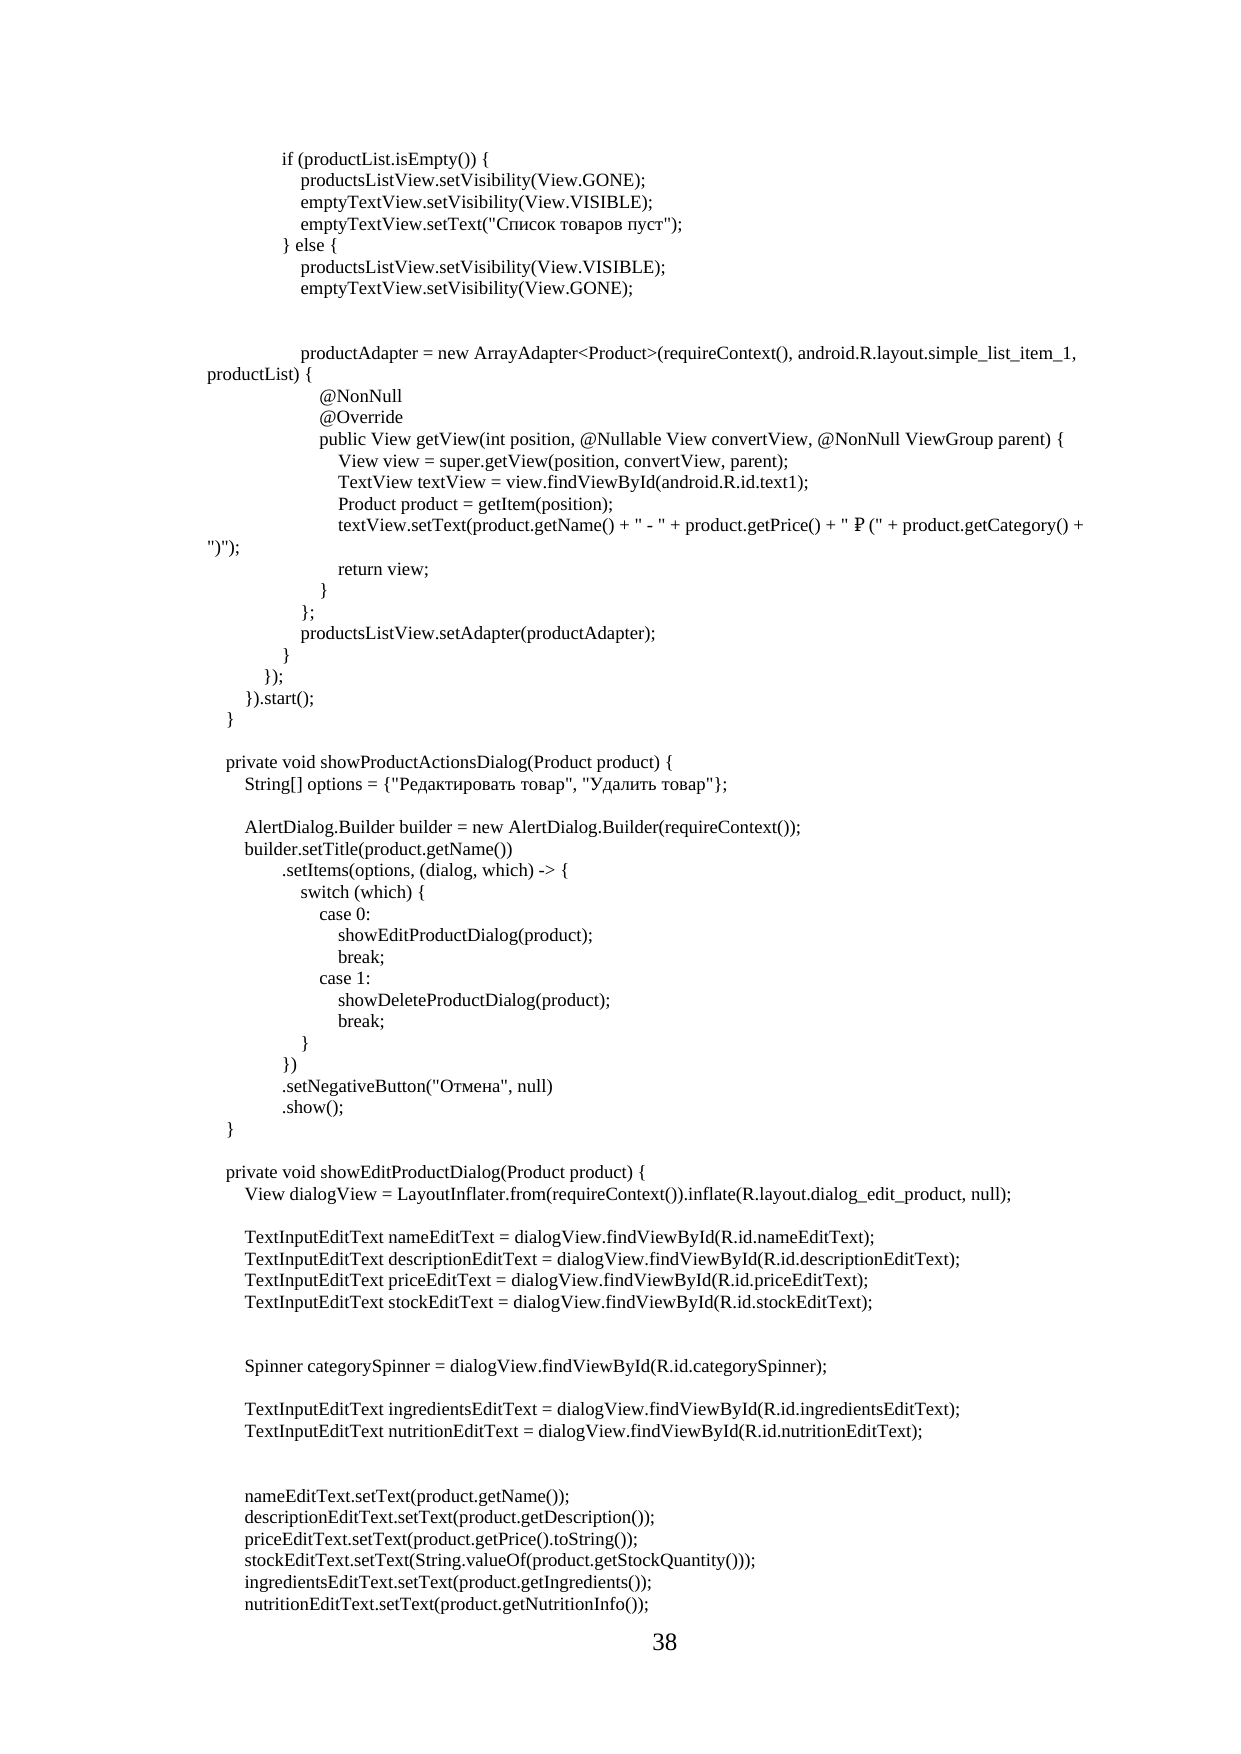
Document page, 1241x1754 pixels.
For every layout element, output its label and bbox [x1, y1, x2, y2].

text [207, 148, 1122, 1614]
